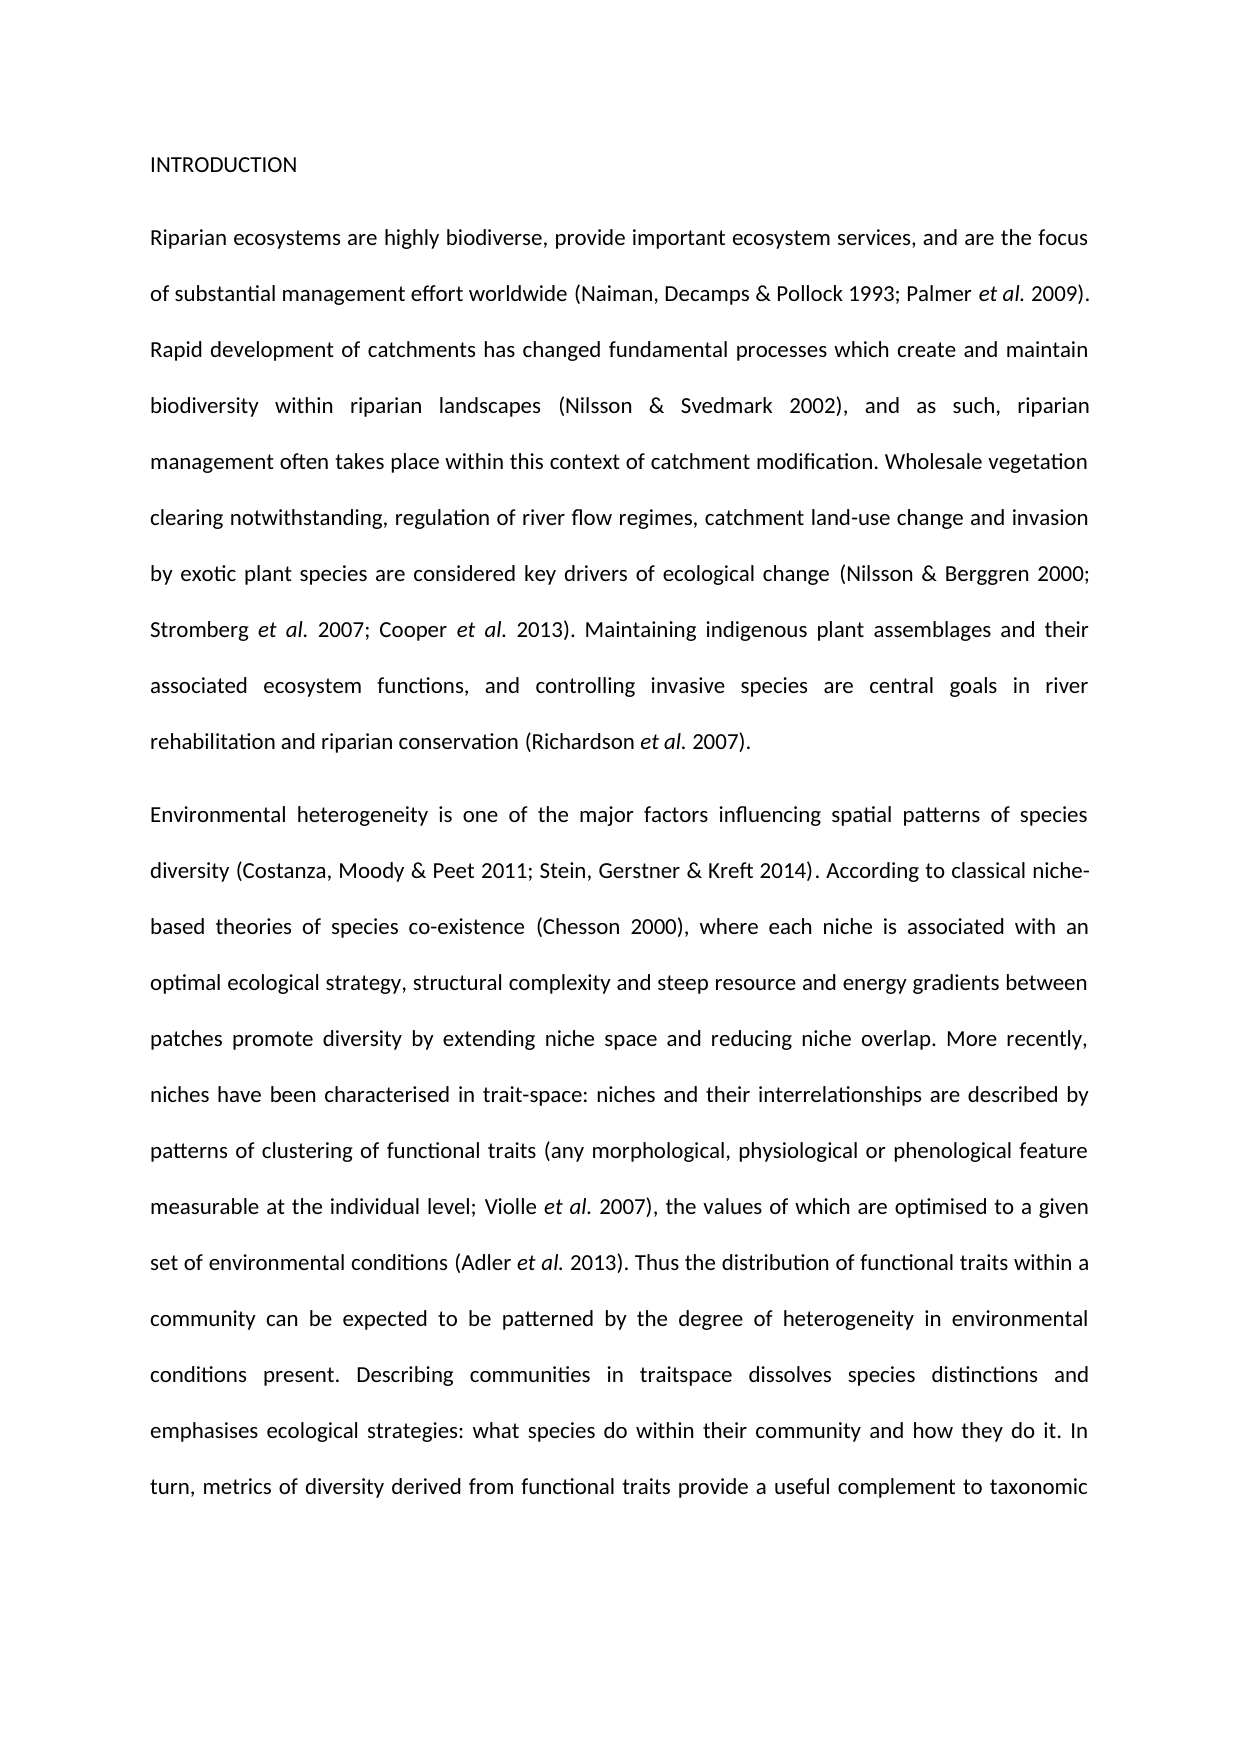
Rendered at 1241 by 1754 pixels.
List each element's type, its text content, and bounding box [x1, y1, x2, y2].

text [150, 800, 1090, 1500]
text Riparian ecosystems are highly biodiverse, provide important ecosystem services, and are the focus of substantial management effort worldwide (Naiman, Decamps & Pollock 1993; Palmer et al. 2009). Rapid development of catchments has changed fundamental processes which create and maintain biodiversity within riparian landscapes (Nilsson & Svedmark 2002), and as such, riparian management often takes place within this context of catchment modification. Wholesale vegetation clearing notwithstanding, regulation of river flow regimes, catchment land-use change and invasion by exotic plant species are considered key drivers of ecological change (Nilsson & Berggren 2000; Stromberg et al. 2007; Cooper et al. 2013). Maintaining indigenous plant assemblages and their associated ecosystem functions, and controlling invasive species are central goals in river rehabilitation and riparian conservation (Richardson et al. 2007). [150, 223, 1090, 755]
text INTRODUCTION [150, 150, 1090, 178]
